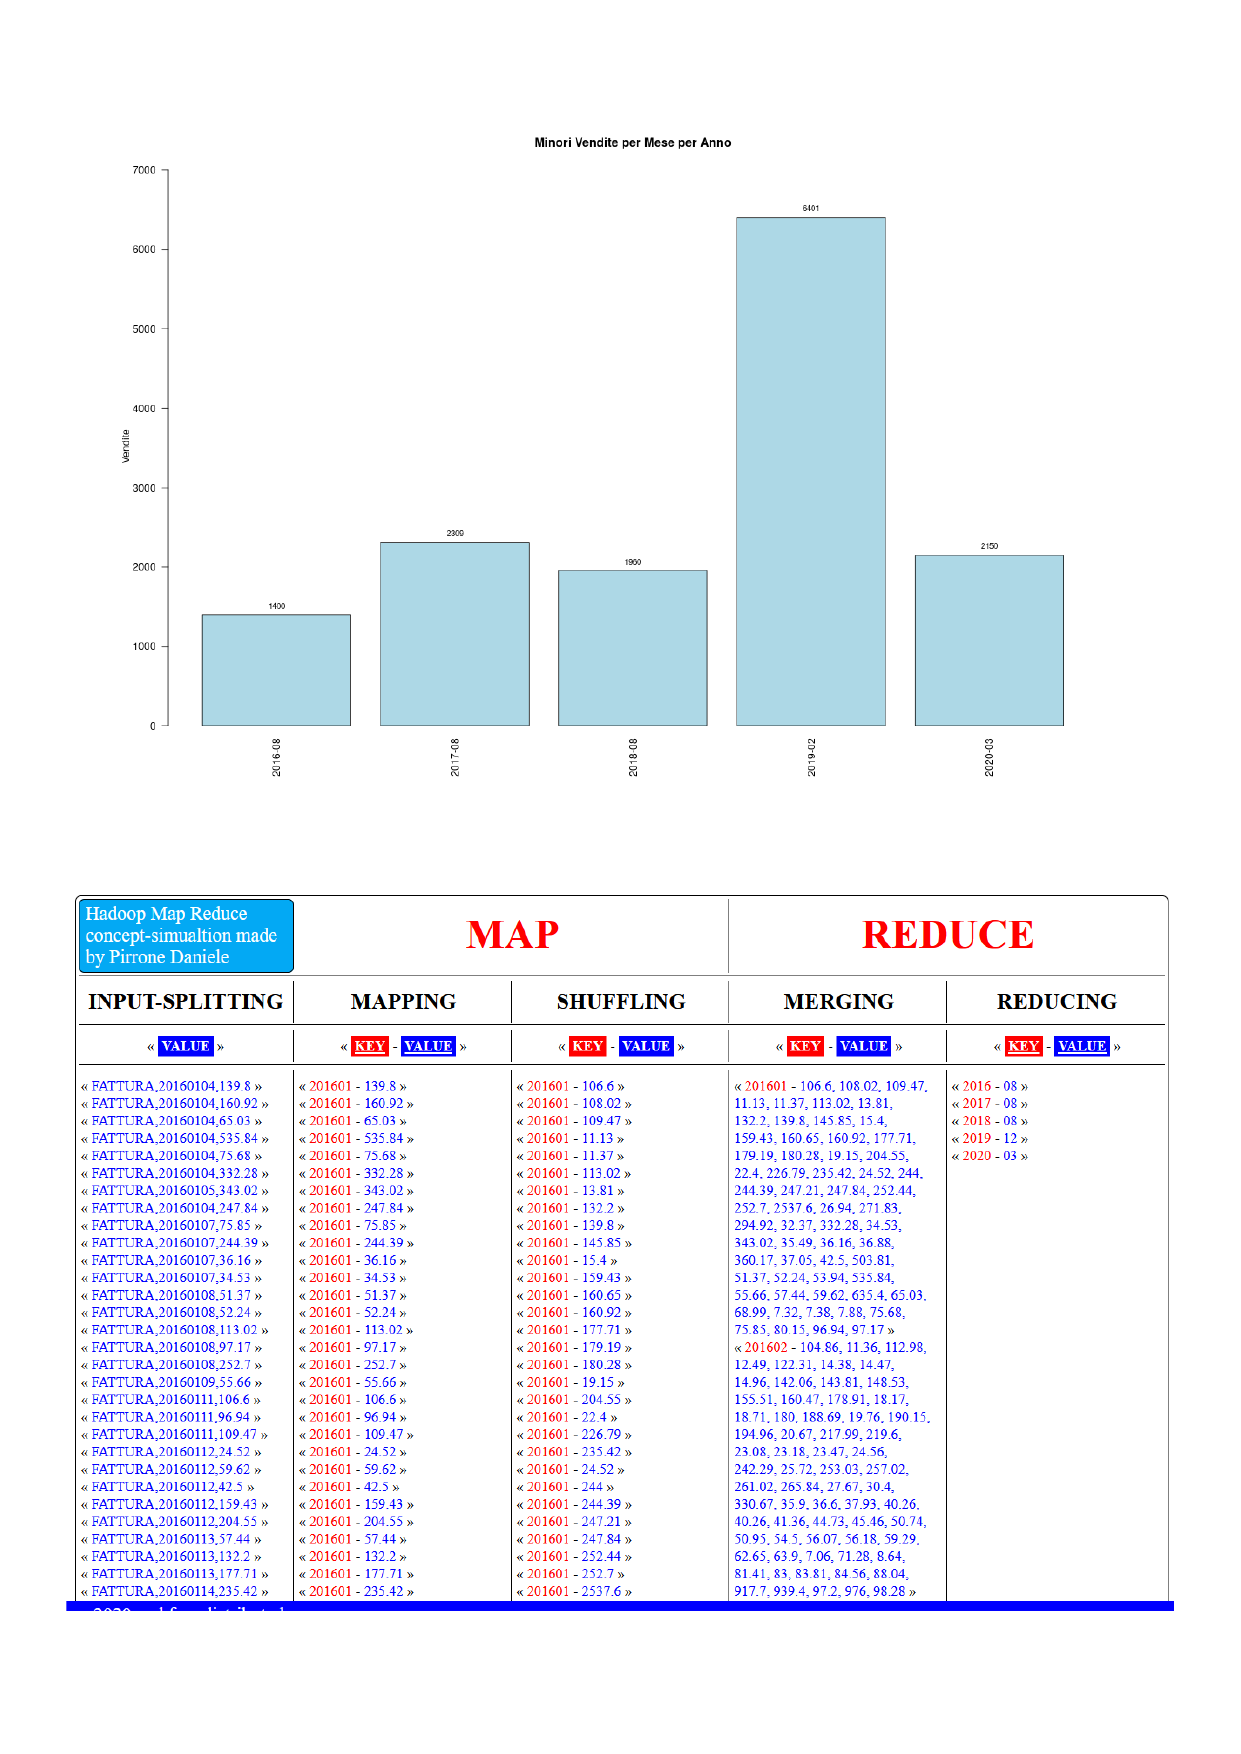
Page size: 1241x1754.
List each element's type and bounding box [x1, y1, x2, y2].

picture [118, 117, 1123, 787]
picture [66, 888, 1174, 1611]
